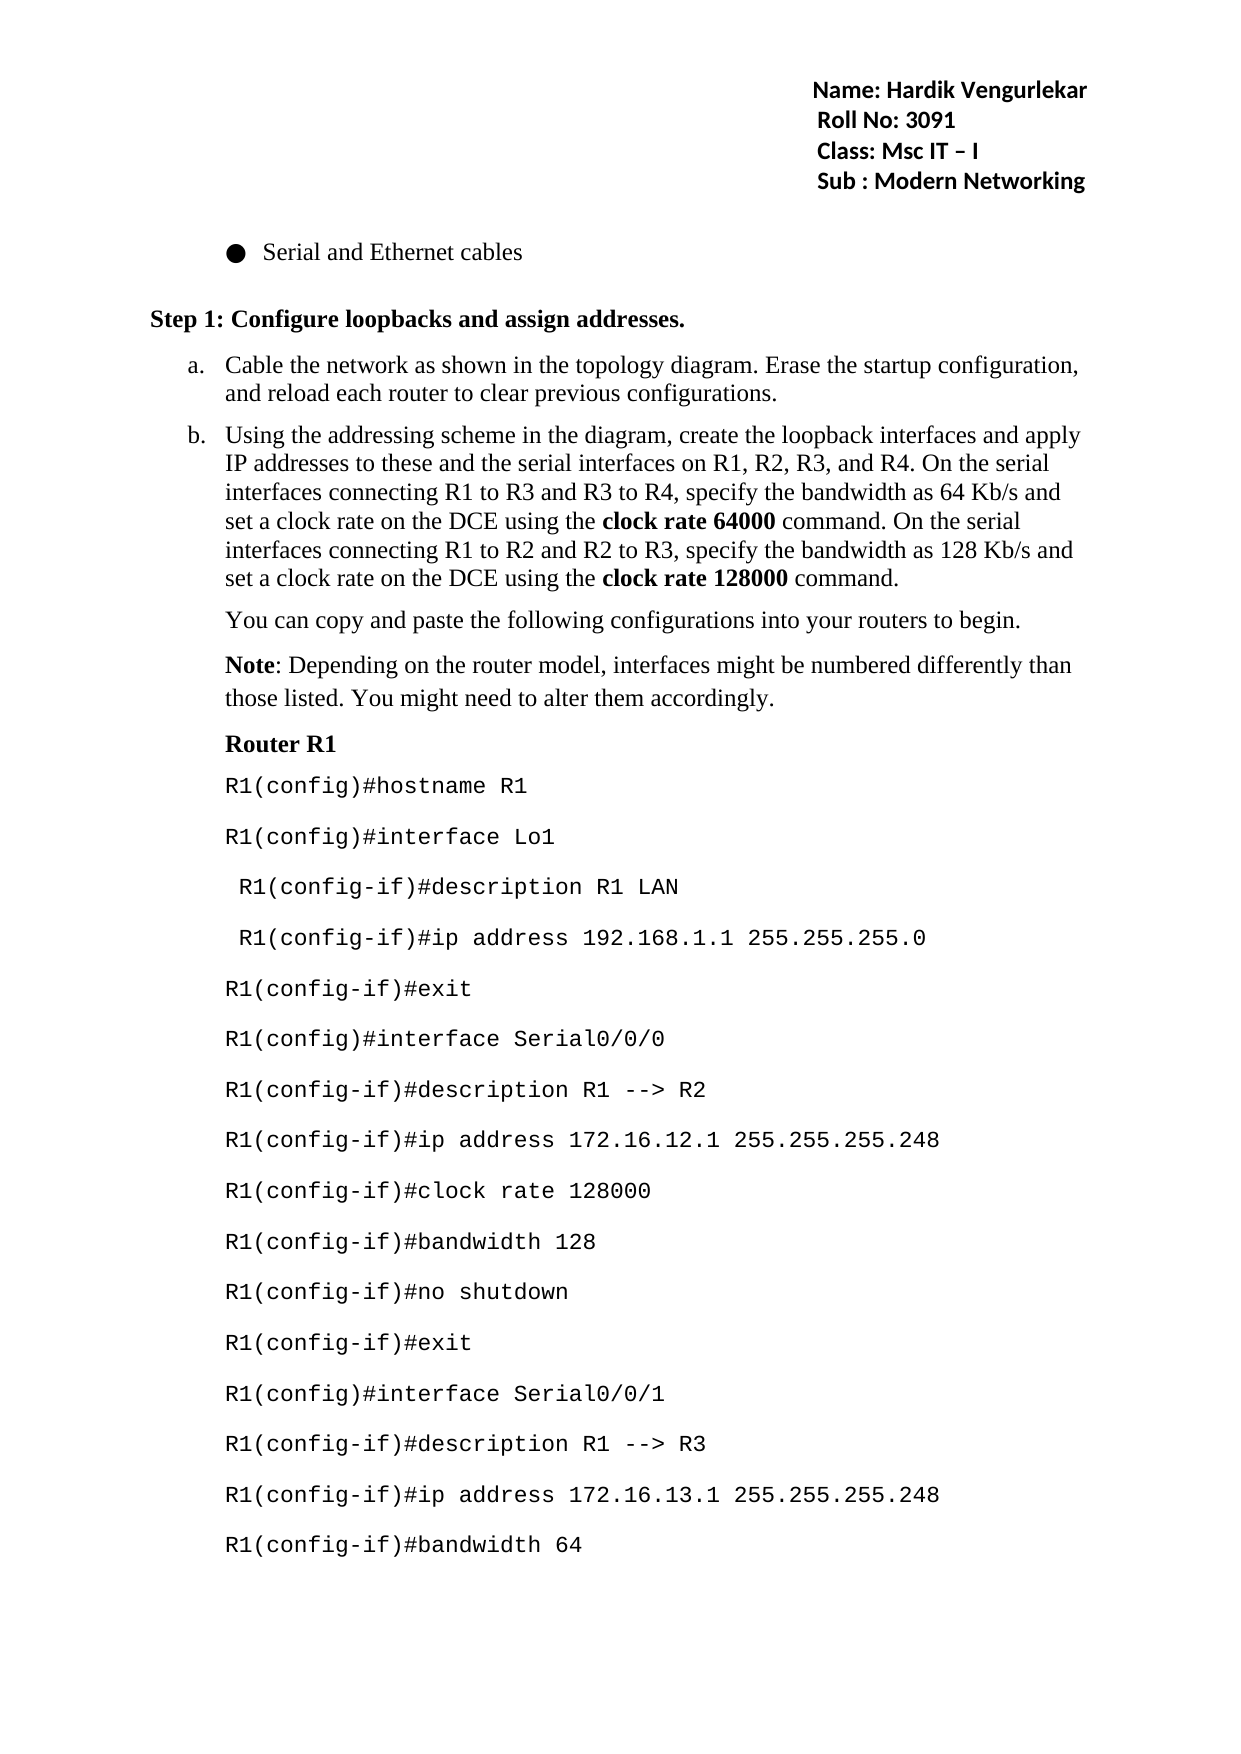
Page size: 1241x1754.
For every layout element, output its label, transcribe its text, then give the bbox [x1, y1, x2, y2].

text R1(config-if)#ip address 172.16.13.1 255.255.255.248 [225, 1483, 1090, 1509]
text R1(config-if)#clock rate 128000 [225, 1179, 1090, 1205]
text R1(config)#interface Serial0/0/0 [225, 1027, 1090, 1053]
text R1(config-if)#ip address 172.16.12.1 255.255.255.248 [225, 1129, 1090, 1155]
text R1(config-if)#bandwidth 128 [225, 1230, 1090, 1256]
text R1(config-if)#description R1 --> R3 [225, 1432, 1090, 1458]
text R1(config-if)#bandwidth 64 [225, 1534, 1090, 1560]
text R1(config-if)#no shutdown [225, 1281, 1090, 1307]
text You can copy and paste the following configurations into your routers to begin. [225, 605, 1090, 633]
text R1(config-if)#exit [225, 1331, 1090, 1357]
text Router R1 [225, 729, 1090, 758]
text R1(config)#hostname R1 [225, 774, 1090, 800]
text R1(config-if)#description R1 --> R2 [225, 1078, 1090, 1104]
text R1(config-if)#description R1 LAN [225, 876, 1090, 902]
text R1(config)#interface Lo1 [225, 825, 1090, 851]
subtitle Step 1: Configure loopbacks and assign addresses. [150, 304, 1090, 333]
list Using the addressing scheme in the diagram, create the loopback interfaces and apply IP addresses to these and the serial interfaces on R1, R2, R3, and R4. On the serial interfaces connecting R1 to R3 and R3 to R4, specify the bandwidth as 64 Kb/s and set a clock rate on the DCE using the clock rate 64000 command. On the serial interfaces connecting R1 to R2 and R2 to R3, specify the bandwidth as 128 Kb/s and set a clock rate on the DCE using the clock rate 128000 command. [187, 420, 1090, 592]
text Note: Depending on the router model, interfaces might be numbered differently than those listed. You might need to alter them accordingly. [225, 650, 1090, 712]
text R1(config-if)#exit [225, 977, 1090, 1003]
list Cable the network as shown in the topology diagram. Erase the startup configuration, and reload each router to clear previous configurations. [187, 350, 1090, 407]
text R1(config-if)#ip address 192.168.1.1 255.255.255.0 [225, 926, 1090, 952]
text R1(config)#interface Serial0/0/1 [225, 1382, 1090, 1408]
list Serial and Ethernet cables [225, 224, 1090, 275]
